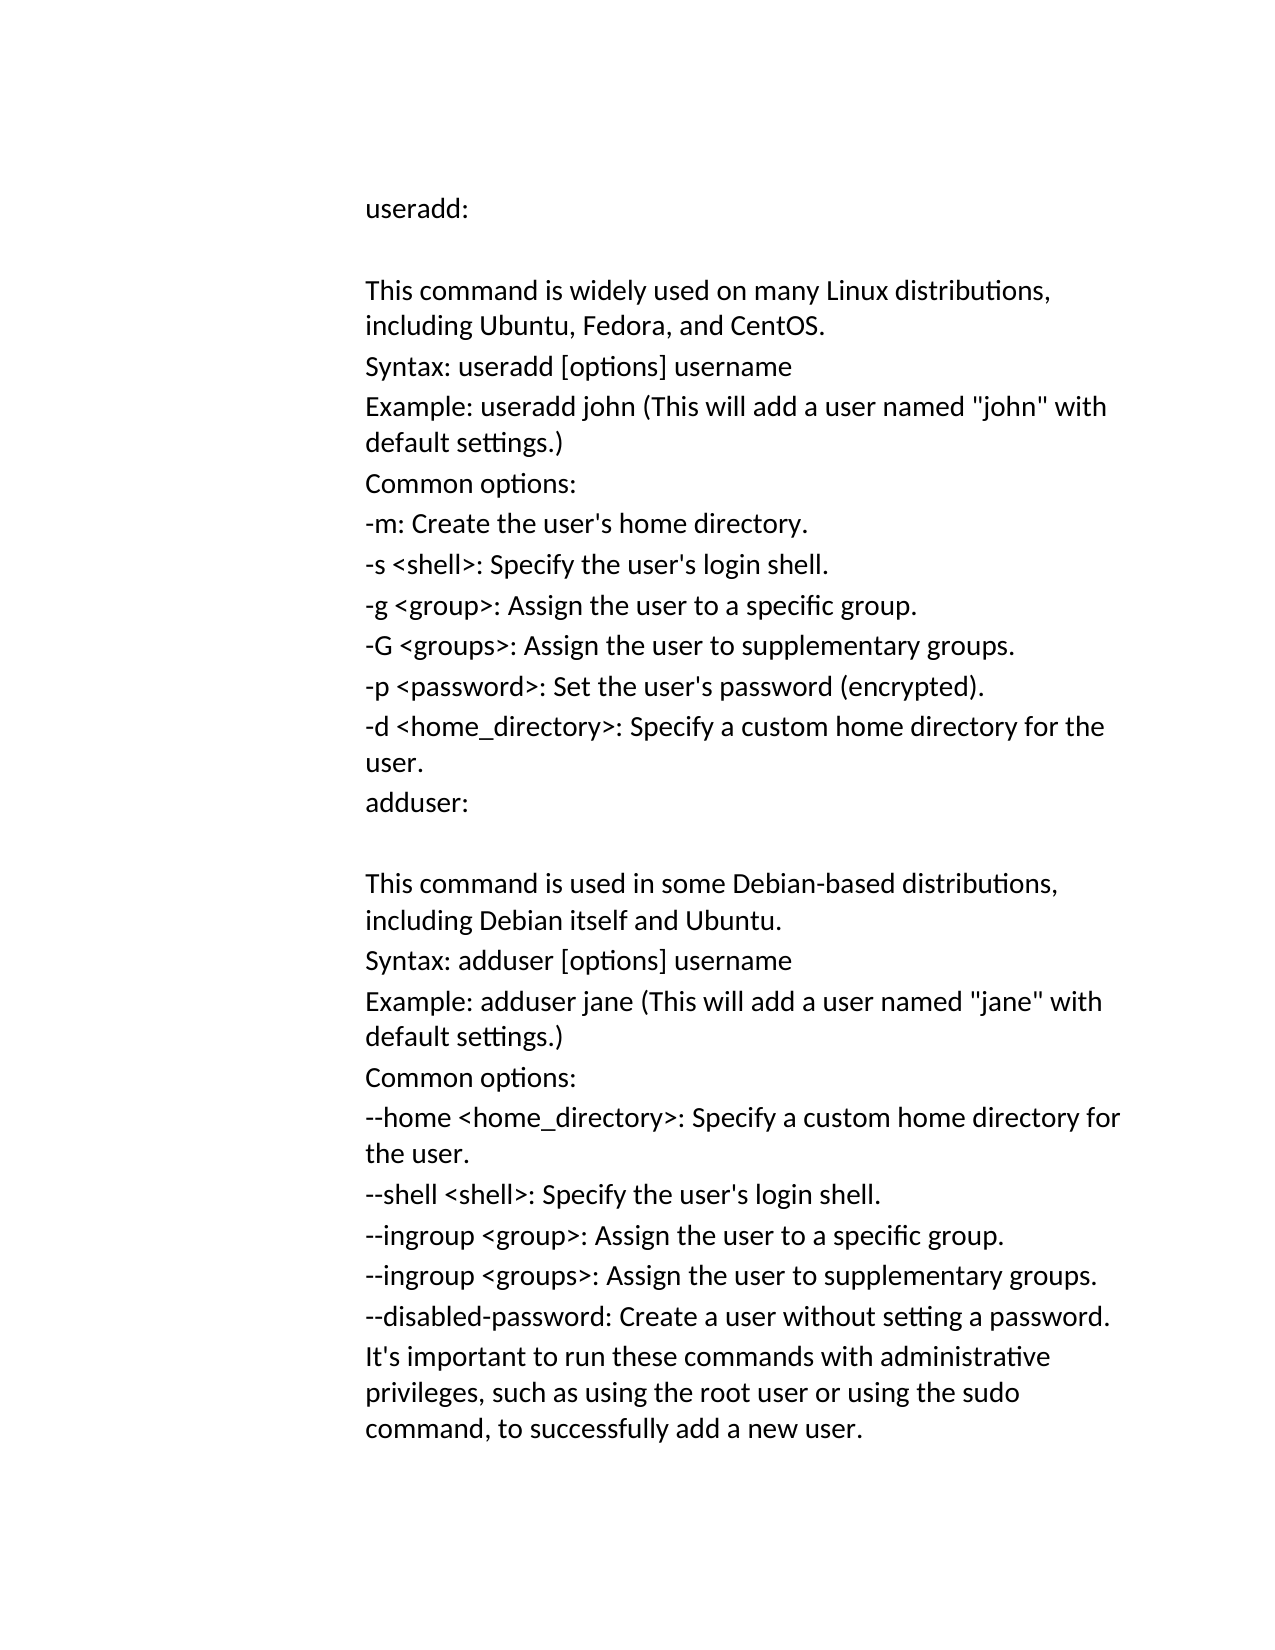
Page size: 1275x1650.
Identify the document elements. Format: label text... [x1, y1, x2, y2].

text Example: adduser jane (This will add a user named "jane" with default settings.) [365, 983, 1125, 1054]
text --shell <shell>: Specify the user's login shell. [365, 1176, 1125, 1212]
text -p <password>: Set the user's password (encrypted). [365, 668, 1125, 703]
text Syntax: useradd [options] username [365, 348, 1125, 384]
text It's important to run these commands with administrative privileges, such as using the root user or using the sudo command, to successfully add a new user. [365, 1338, 1125, 1446]
text Syntax: adduser [options] username [365, 942, 1125, 978]
text --disabled-password: Create a user without setting a password. [365, 1298, 1125, 1333]
text --ingroup <groups>: Assign the user to supplementary groups. [365, 1257, 1125, 1293]
text -G <groups>: Assign the user to supplementary groups. [365, 627, 1125, 663]
text -g <group>: Assign the user to a specific group. [365, 587, 1125, 622]
text Common options: [365, 465, 1125, 501]
text Common options: [365, 1059, 1125, 1095]
text Example: useradd john (This will add a user named "john" with default settings.) [365, 388, 1125, 460]
text -d <home_directory>: Specify a custom home directory for the user. [365, 708, 1125, 780]
text useradd: [365, 191, 1125, 226]
text --ingroup <group>: Assign the user to a specific group. [365, 1217, 1125, 1252]
text -s <shell>: Specify the user's login shell. [365, 546, 1125, 582]
text --home <home_directory>: Specify a custom home directory for the user. [365, 1099, 1125, 1171]
text adduser: [365, 784, 1125, 820]
text -m: Create the user's home directory. [365, 506, 1125, 541]
text This command is used in some Debian-based distributions, including Debian itself and Ubuntu. [365, 866, 1125, 937]
text This command is widely used on many Linux distributions, including Ubuntu, Fedora, and CentOS. [365, 272, 1125, 343]
